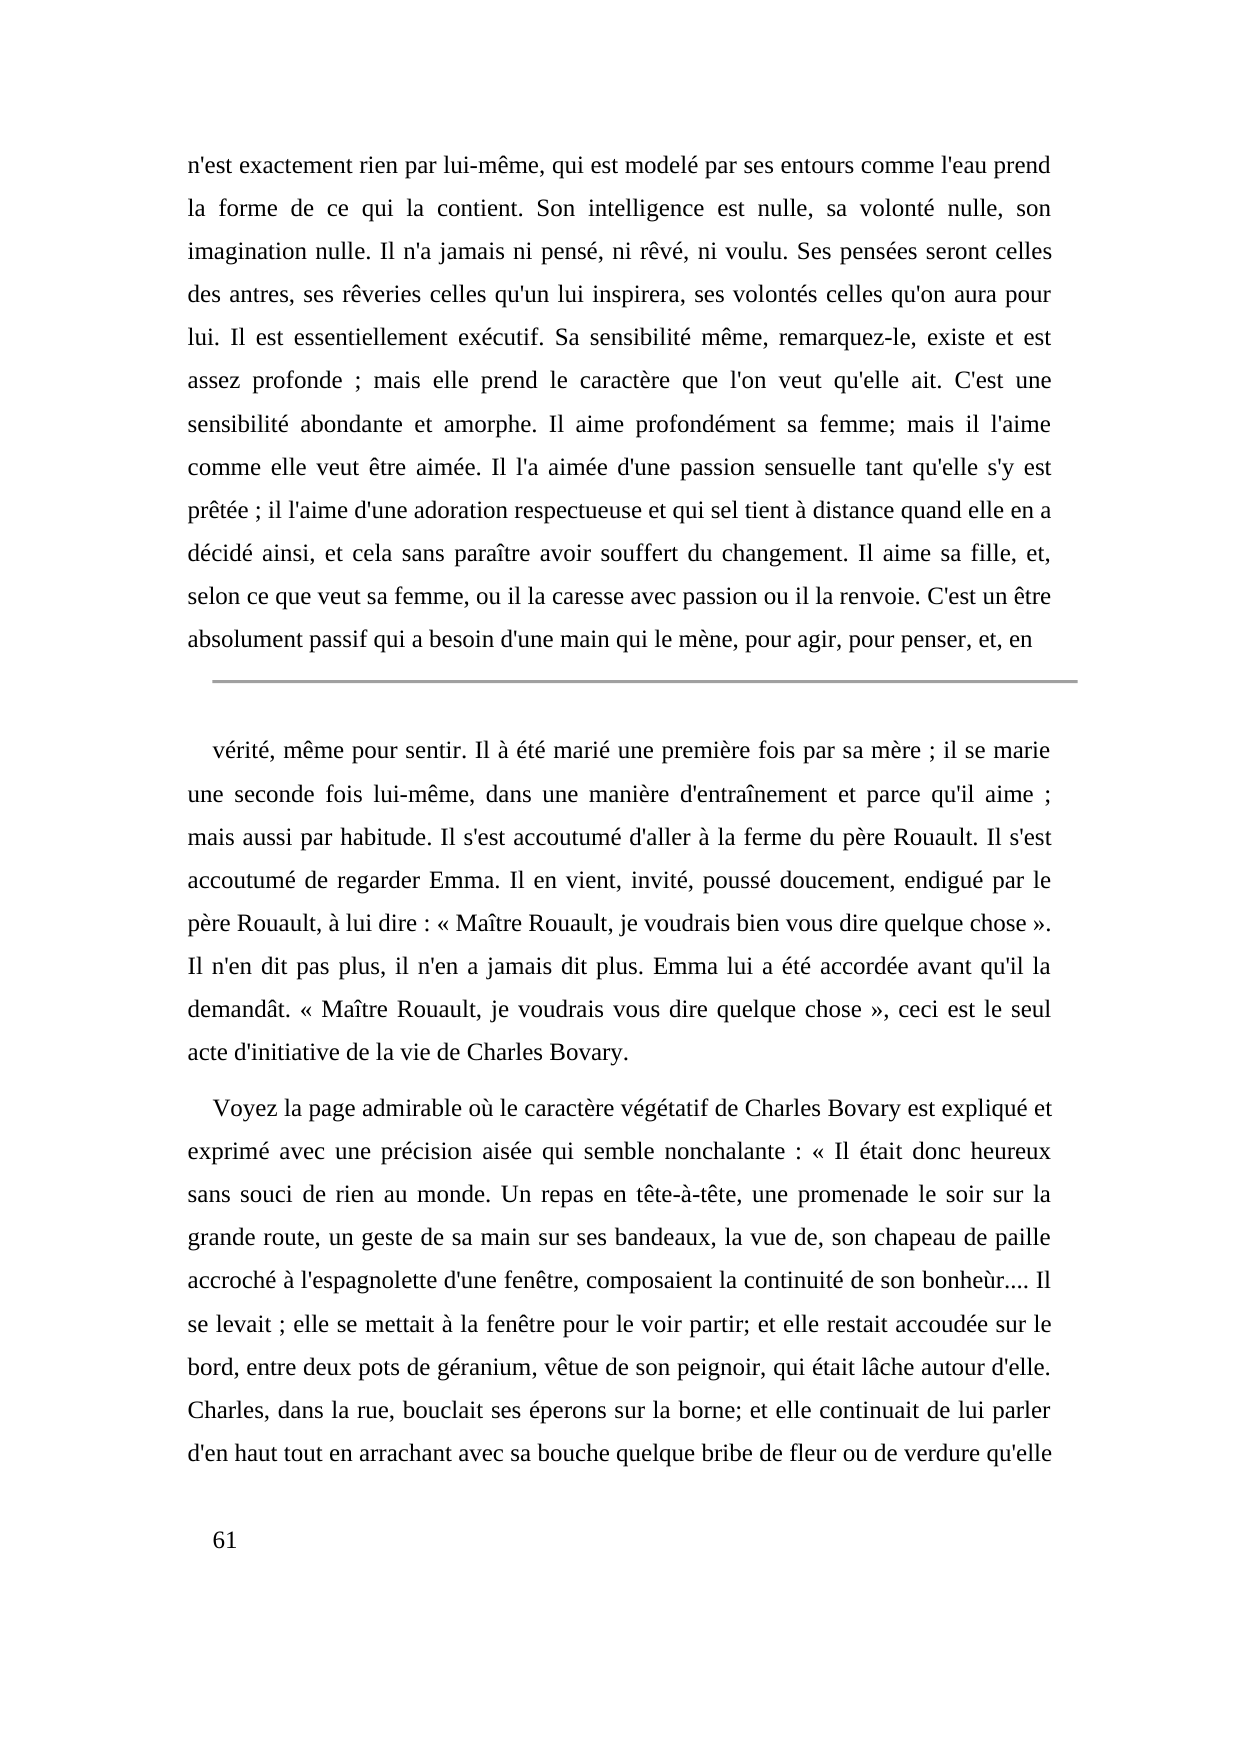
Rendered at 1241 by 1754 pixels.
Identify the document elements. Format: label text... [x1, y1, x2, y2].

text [187, 150, 1053, 653]
text vérité, même pour sentir. Il à été marié une première fois par sa mère ; il se marie une seconde fois lui-même, dans une manière d'entraînement et parce qu'il aime ; mais aussi par habitude. Il s'est accoutumé d'aller à la ferme du père Rouault. Il s'est accoutumé de regarder Emma. Il en vient, invité, poussé doucement, endigué par le père Rouault, à lui dire : « Maître Rouault, je voudrais bien vous dire quelque chose ». Il n'en dit pas plus, il n'en a jamais dit plus. Emma lui a été accordée avant qu'il la demandât. « Maître Rouault, je voudrais vous dire quelque chose », ceci est le seul acte d'initiative de la vie de Charles Bovary. [187, 736, 1053, 1066]
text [187, 1093, 1053, 1467]
